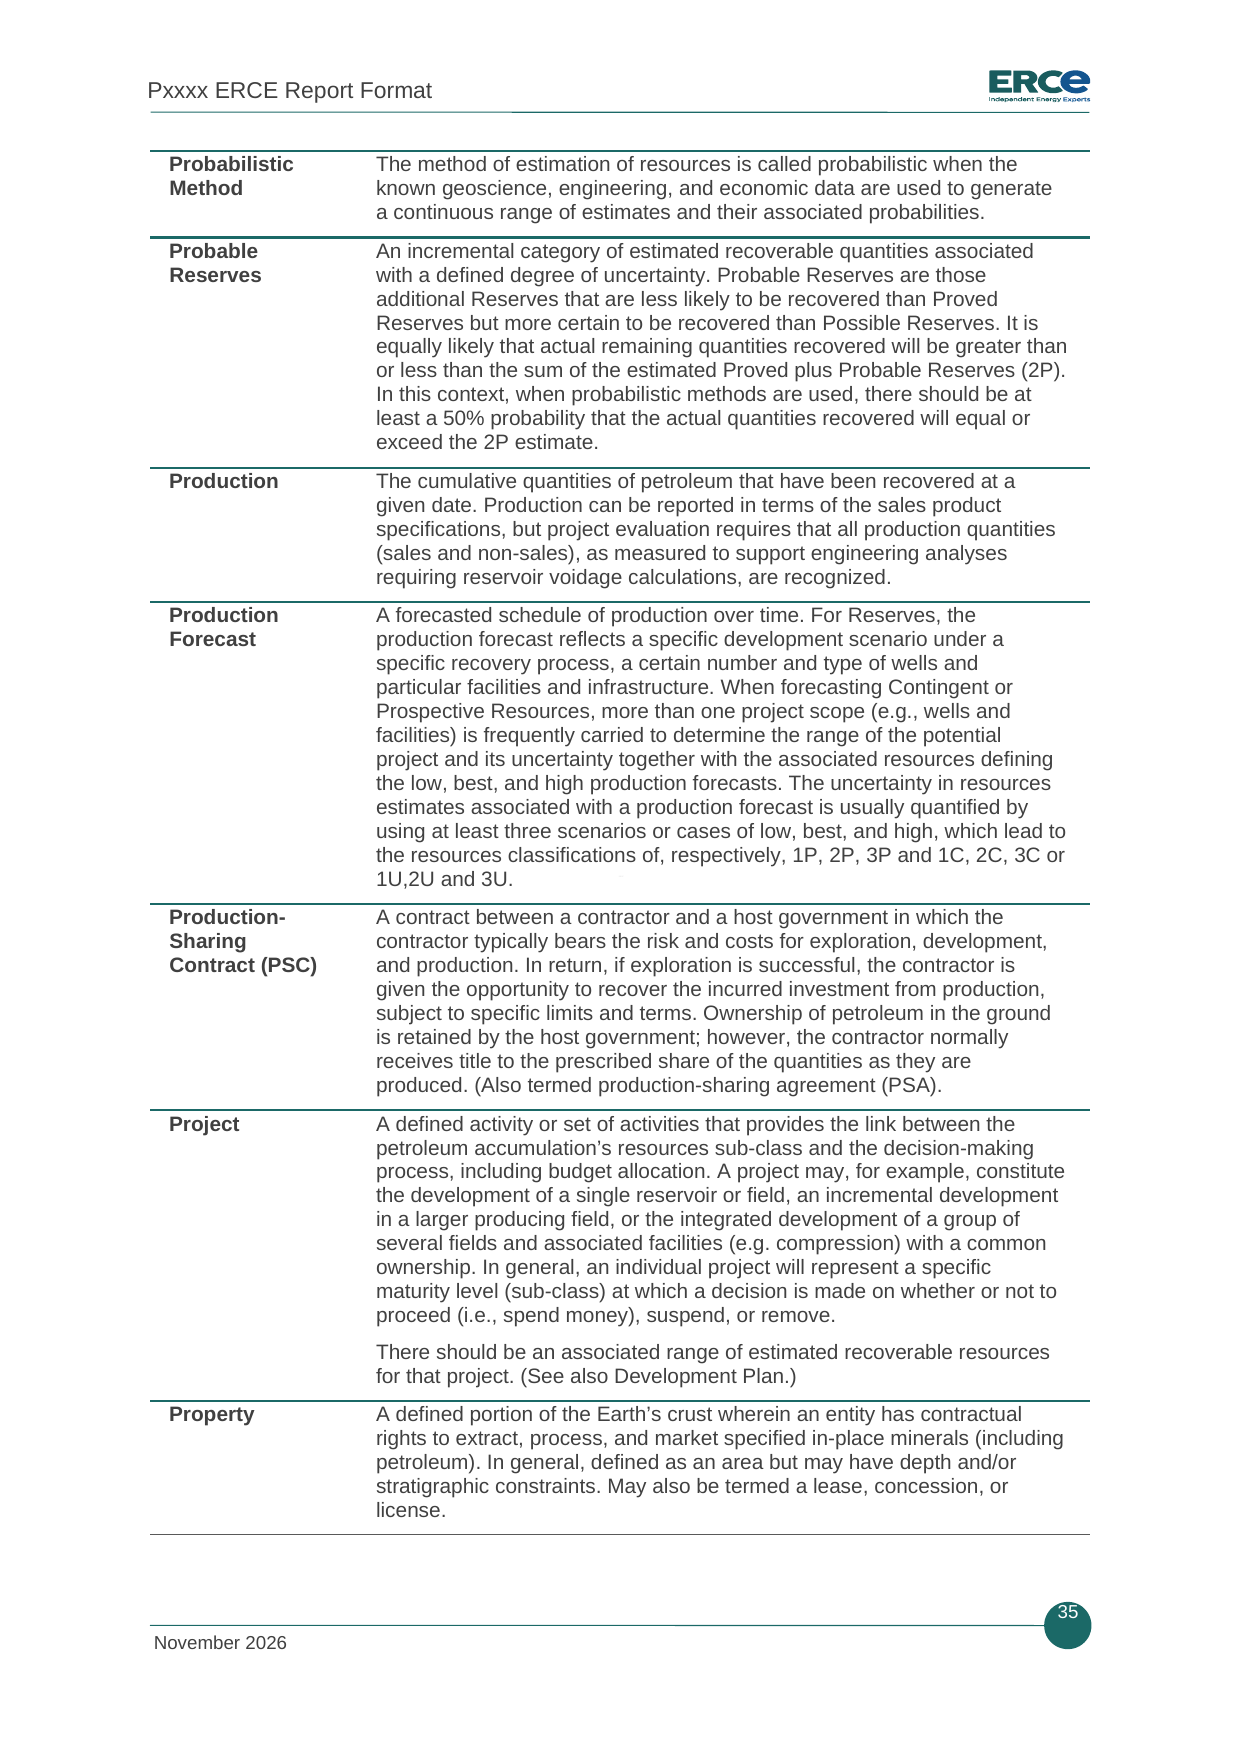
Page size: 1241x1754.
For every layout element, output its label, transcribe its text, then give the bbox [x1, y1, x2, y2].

table_cell Production [150, 469, 357, 601]
table_cell Probabilistic Method [150, 152, 357, 236]
table_cell The cumulative quantities of petroleum that have been recovered at a given date. Production can be reported in terms of the sales product specifications, but project evaluation requires that all production quantities (sales and non-sales), as measured to support engineering analyses requiring reservoir voidage calculations, are recognized. [357, 469, 1090, 601]
table_cell Project [150, 1111, 357, 1400]
table_cell Production- Sharing Contract (PSC) [150, 905, 357, 1109]
table_cell A defined portion of the Earth’s crust wherein an entity has contractual rights to extract, process, and market specified in-place minerals (including petroleum). In general, defined as an area but may have depth and/or stratigraphic constraints. May also be termed a lease, concession, or license. [357, 1402, 1090, 1534]
table_cell The method of estimation of resources is called probabilistic when the known geoscience, engineering, and economic data are used to generate a continuous range of estimates and their associated probabilities. [357, 152, 1090, 236]
table_cell A defined activity or set of activities that provides the link between the petroleum accumulation’s resources sub-class and the decision-making process, including budget allocation. A project may, for example, constitute the development of a single reservoir or field, an incremental development in a larger producing field, or the integrated development of a group of several fields and associated facilities (e.g. compression) with a common ownership. In general, an individual project will represent a specific maturity level (sub-class) at which a decision is made on whether or not to proceed (i.e., spend money), suspend, or remove. There should be an associated range of estimated recoverable resources for that project. (See also Development Plan.) [357, 1111, 1090, 1400]
table_cell A contract between a contractor and a host government in which the contractor typically bears the risk and costs for exploration, development, and production. In return, if exploration is successful, the contractor is given the opportunity to recover the incurred investment from production, subject to specific limits and terms. Ownership of petroleum in the ground is retained by the host government; however, the contractor normally receives title to the prescribed share of the quantities as they are produced. (Also termed production-sharing agreement (PSA). [357, 905, 1090, 1109]
table_cell Property [150, 1402, 357, 1534]
table_cell A forecasted schedule of production over time. For Reserves, the production forecast reflects a specific development scenario under a specific recovery process, a certain number and type of wells and particular facilities and infrastructure. When forecasting Contingent or Prospective Resources, more than one project scope (e.g., wells and facilities) is frequently carried to determine the range of the potential project and its uncertainty together with the associated resources defining the low, best, and high production forecasts. The uncertainty in resources estimates associated with a production forecast is usually quantified by using at least three scenarios or cases of low, best, and high, which lead to the resources classifications of, respectively, 1P, 2P, 3P and 1C, 2C, 3C or 1U,2U and 3U. [357, 603, 1090, 903]
table_cell An incremental category of estimated recoverable quantities associated with a defined degree of uncertainty. Probable Reserves are those additional Reserves that are less likely to be recovered than Proved Reserves but more certain to be recovered than Possible Reserves. It is equally likely that actual remaining quantities recovered will be greater than or less than the sum of the estimated Proved plus Probable Reserves (2P). In this context, when probabilistic methods are used, there should be at least a 50% probability that the actual quantities recovered will equal or exceed the 2P estimate. [357, 239, 1090, 467]
table_cell Production Forecast [150, 603, 357, 903]
table_cell Probable Reserves [150, 239, 357, 467]
